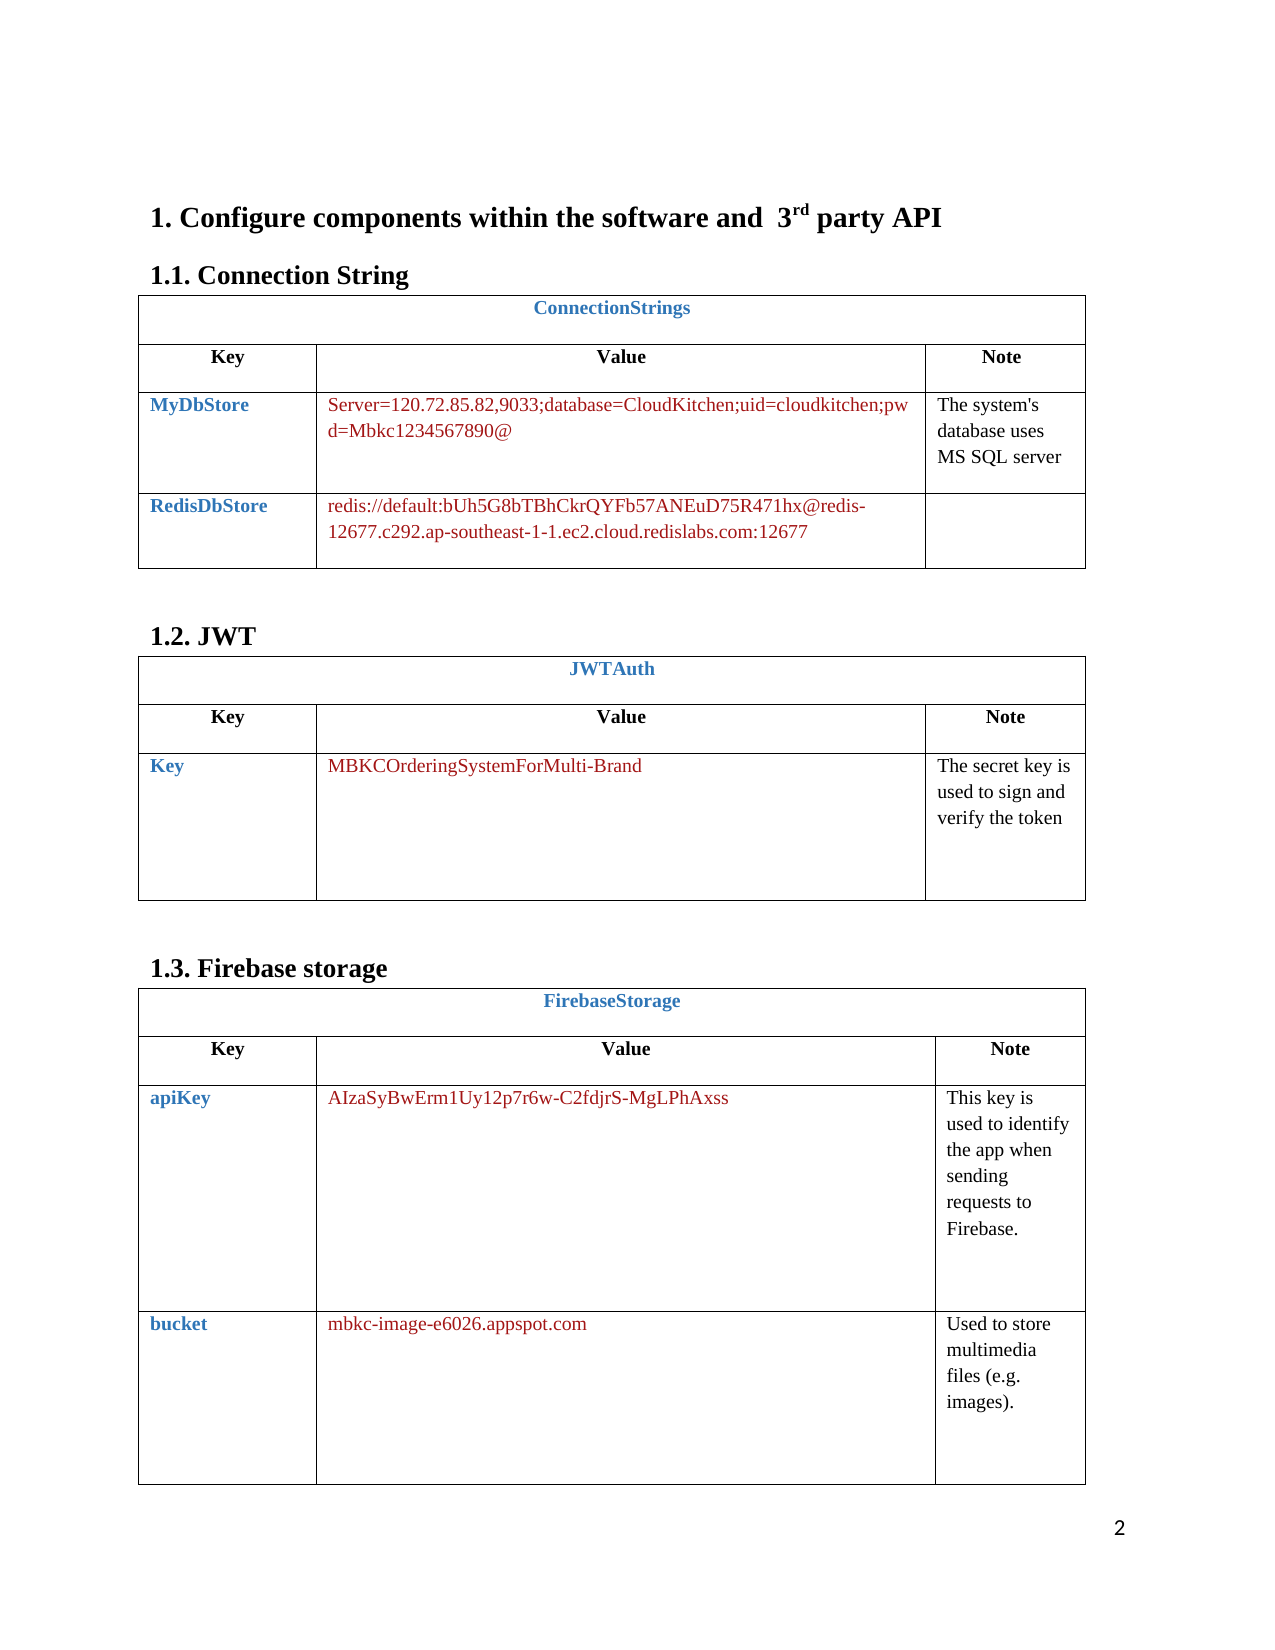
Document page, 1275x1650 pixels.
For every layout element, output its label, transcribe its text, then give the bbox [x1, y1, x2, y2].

table_cell Note [926, 705, 1085, 753]
table_cell apiKey [139, 1086, 316, 1311]
table_cell MBKCOrderingSystemForMulti-Brand [317, 754, 925, 900]
table_cell AIzaSyBwErm1Uy12p7r6w-C2fdjrS-MgLPhAxss [317, 1086, 935, 1311]
table_cell Value [317, 1037, 935, 1085]
table_cell Value [317, 345, 925, 392]
table_cell Key [139, 345, 316, 392]
table_cell Used to store multimedia files (e.g. images). [936, 1312, 1085, 1484]
table_cell Key [139, 705, 316, 753]
table_header FirebaseStorage [139, 989, 1085, 1036]
table_cell bucket [139, 1312, 316, 1484]
table_cell Value [317, 705, 925, 753]
table_cell Key [139, 1037, 316, 1085]
table_cell Server=120.72.85.82,9033;database=CloudKitchen;uid=cloudkitchen;pwd=Mbkc1234567890@ [317, 393, 925, 493]
table_header JWTAuth [139, 657, 1085, 704]
table_cell MyDbStore [139, 393, 316, 493]
subtitle 1.3. Firebase storage [150, 952, 1125, 983]
table_cell Key [139, 754, 316, 900]
table_cell The secret key is used to sign and verify the token [926, 754, 1085, 900]
table_header ConnectionStrings [139, 296, 1085, 344]
table_cell This key is used to identify the app when sending requests to Firebase. [936, 1086, 1085, 1311]
table_cell [926, 494, 1085, 568]
subtitle 1. Configure components within the software and 3rd party API [150, 200, 1125, 233]
table_cell redis://default:bUh5G8bTBhCkrQYFb57ANEuD75R471hx@redis-12677.c292.ap-southeast-1-1.ec2.cloud.redislabs.com:12677 [317, 494, 925, 568]
table_cell The system's database uses MS SQL server [926, 393, 1085, 493]
subtitle 1.1. Connection String [150, 259, 1125, 291]
table_cell mbkc-image-e6026.appspot.com [317, 1312, 935, 1484]
table_cell RedisDbStore [139, 494, 316, 568]
table_cell Note [926, 345, 1085, 392]
table_cell Note [936, 1037, 1085, 1085]
subtitle 1.2. JWT [150, 620, 1125, 651]
